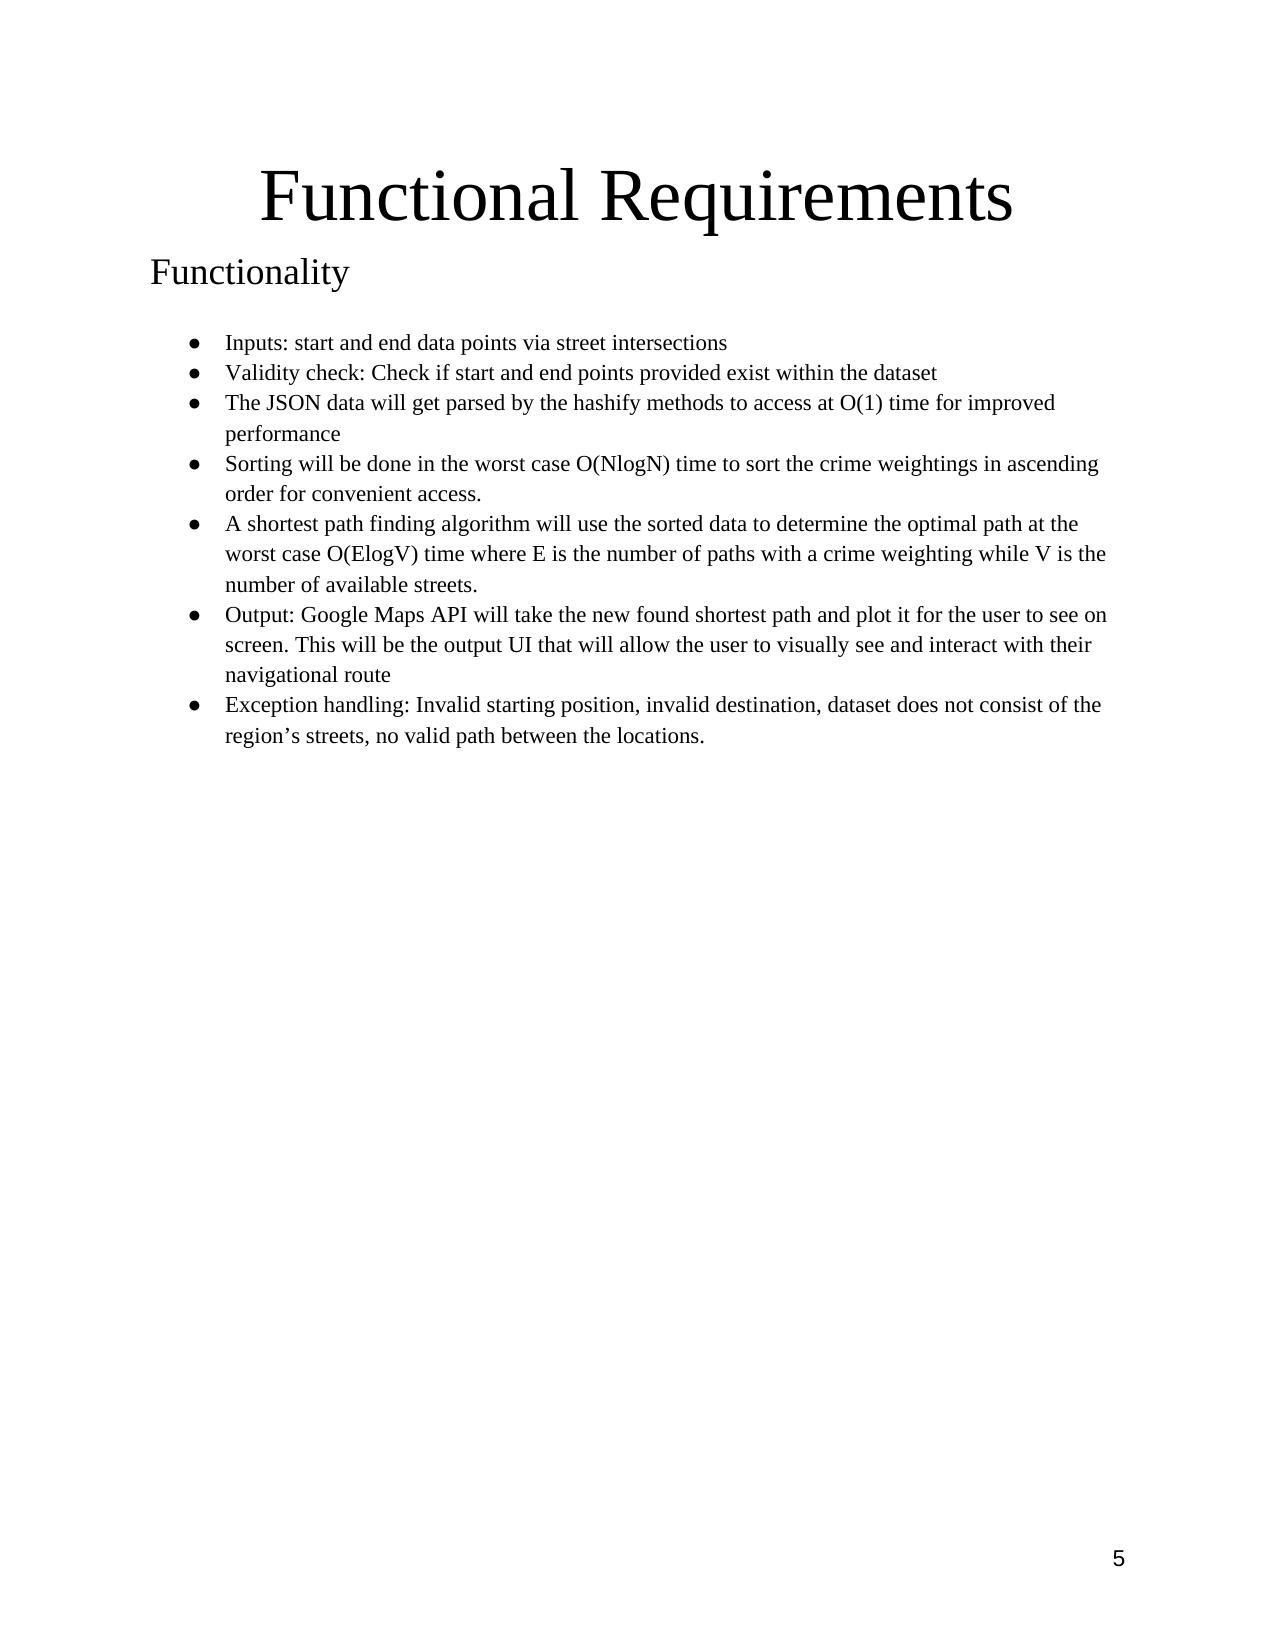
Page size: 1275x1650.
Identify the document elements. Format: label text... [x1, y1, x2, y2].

list The JSON data will get parsed by the hashify methods to access at O(1) time for improved performance [187, 389, 1125, 446]
list Exception handling: Invalid starting position, invalid destination, dataset does not consist of the region’s streets, no valid path between the locations. [187, 691, 1125, 748]
list Validity check: Check if start and end points provided exist within the dataset [187, 359, 1125, 386]
list A shortest path finding algorithm will use the sorted data to determine the optimal path at the worst case O(ElogV) time where E is the number of paths with a crime weighting while V is the number of available streets. [187, 510, 1125, 597]
list Sorting will be done in the worst case O(NlogN) time to sort the crime weightings in ascending order for convenient access. [187, 450, 1125, 506]
list Inputs: start and end data points via street intersections [187, 329, 1125, 355]
text Functional Requirements [150, 150, 1125, 236]
text Functionality [150, 249, 1125, 292]
list Output: Google Maps API will take the new found shortest path and plot it for the user to see on screen. This will be the output UI that will allow the user to visually see and interact with their navigational route [187, 601, 1125, 688]
